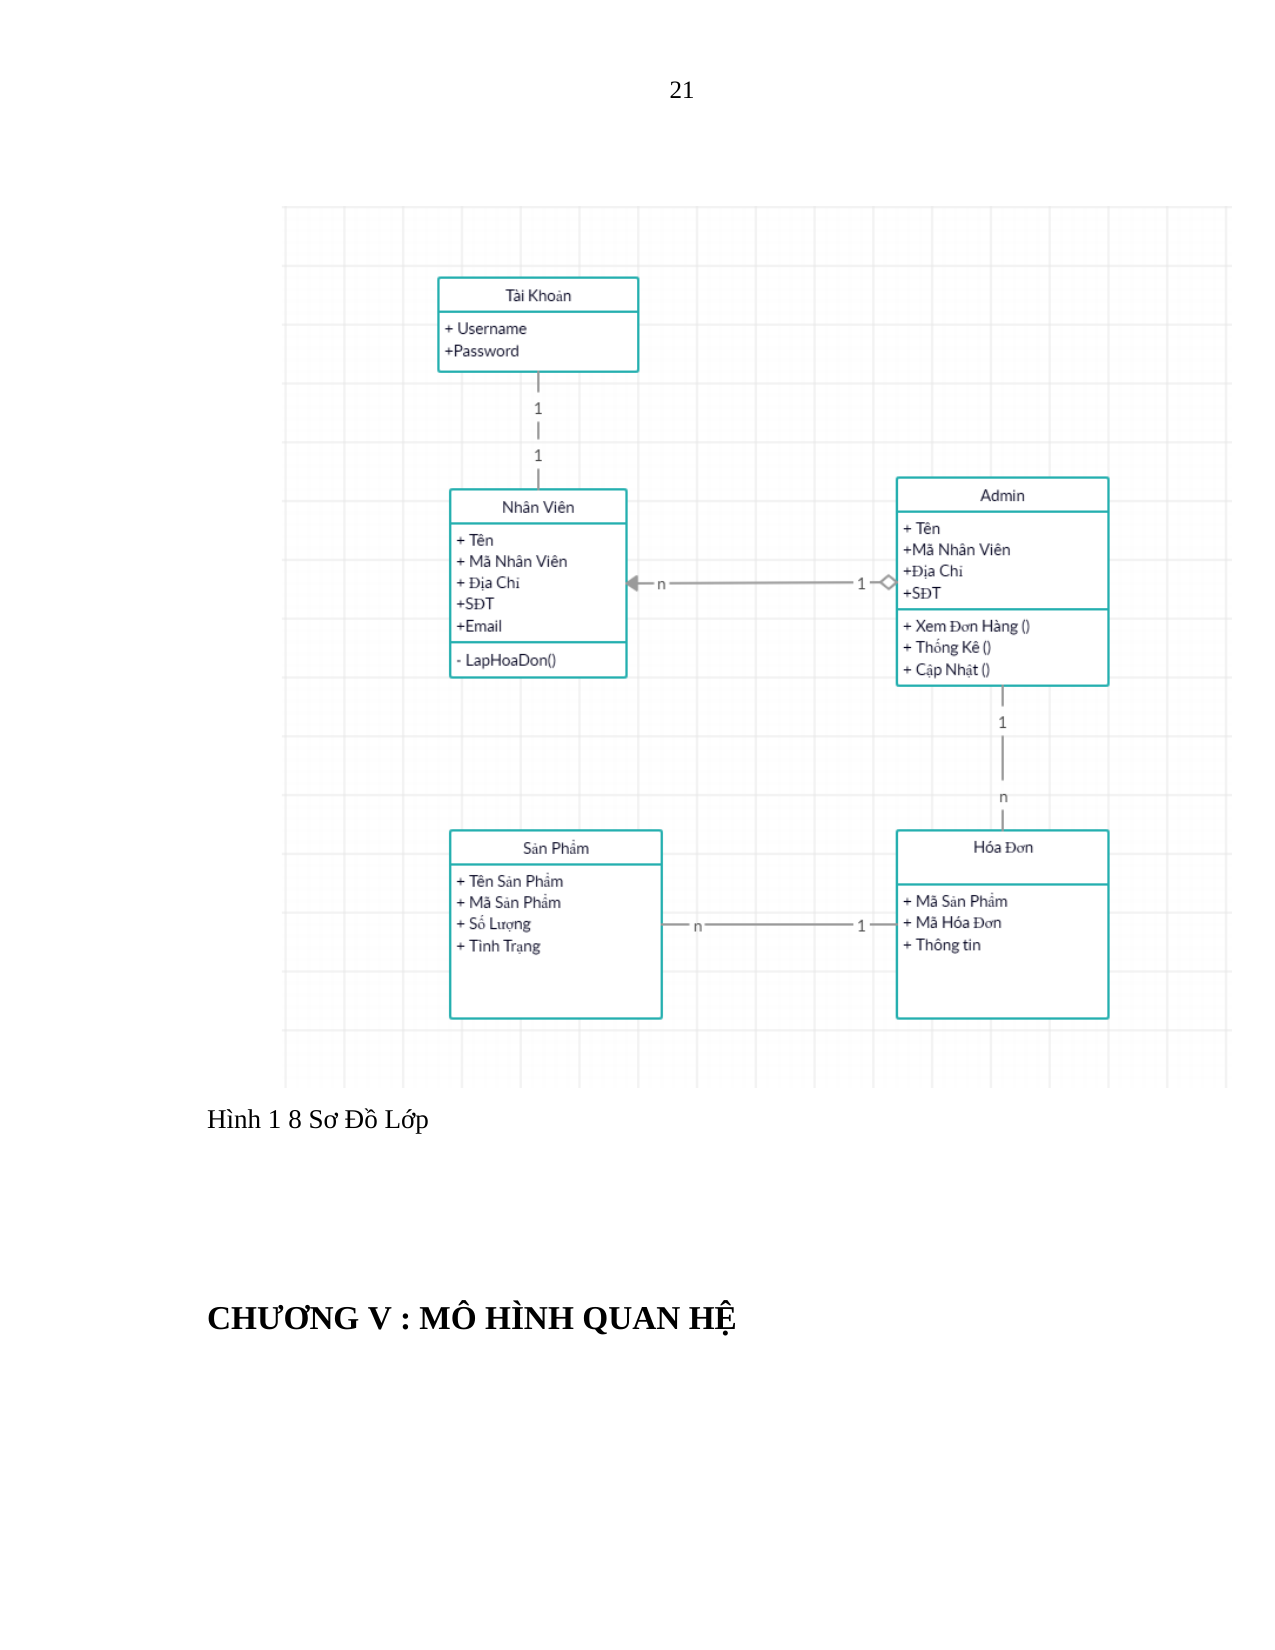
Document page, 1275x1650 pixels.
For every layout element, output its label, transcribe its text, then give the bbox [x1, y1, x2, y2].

picture [281, 206, 1232, 1088]
text CHƯƠNG V : MÔ HÌNH QUAN HỆ [207, 1299, 1157, 1337]
